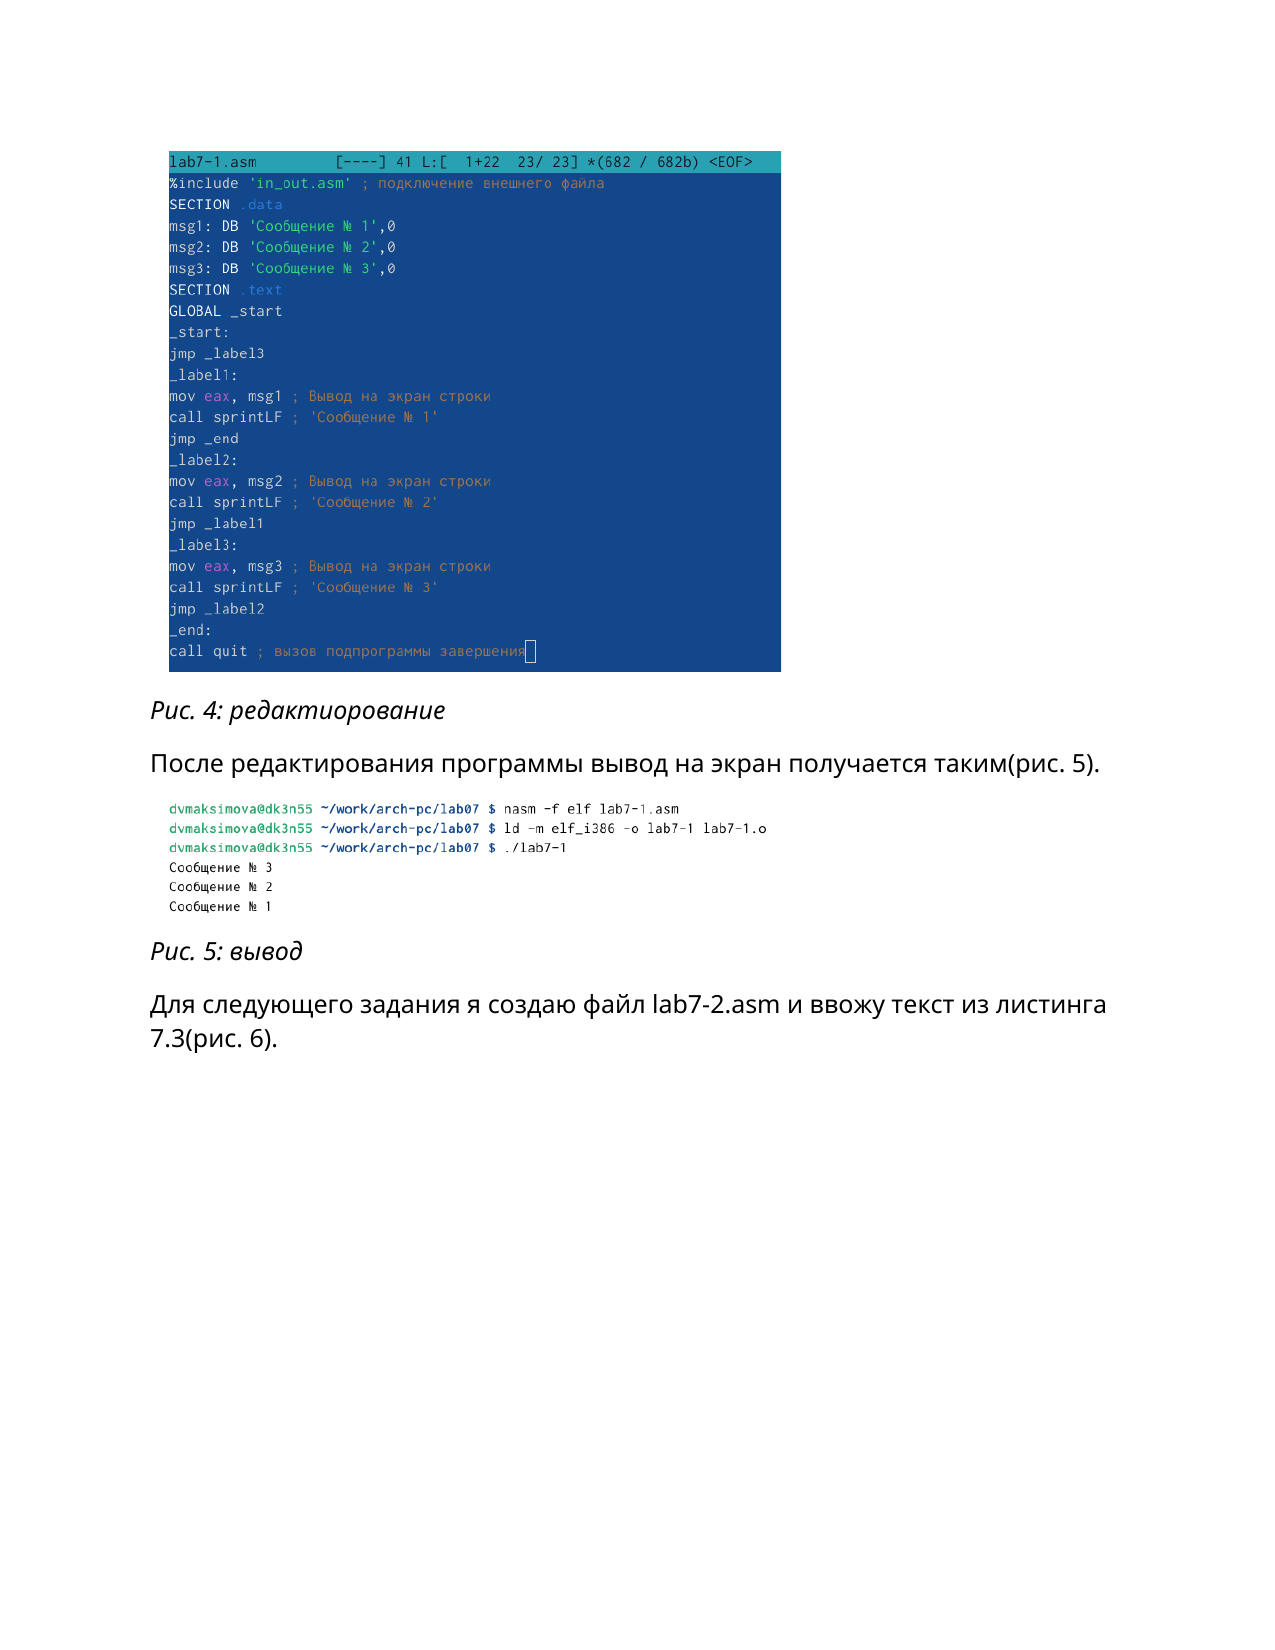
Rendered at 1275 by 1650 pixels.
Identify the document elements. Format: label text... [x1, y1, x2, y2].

text После редактирования программы вывод на экран получается таким(рис. 5). [150, 745, 1125, 779]
text Рис. 5: вывод [150, 934, 1125, 968]
text Для следующего задания я создаю файл lab7-2.asm и ввожу текст из листинга 7.3(рис. 6). [150, 987, 1125, 1055]
text Рис. 4: редактиорование [150, 693, 1125, 727]
picture [168, 150, 782, 672]
picture [168, 798, 782, 913]
